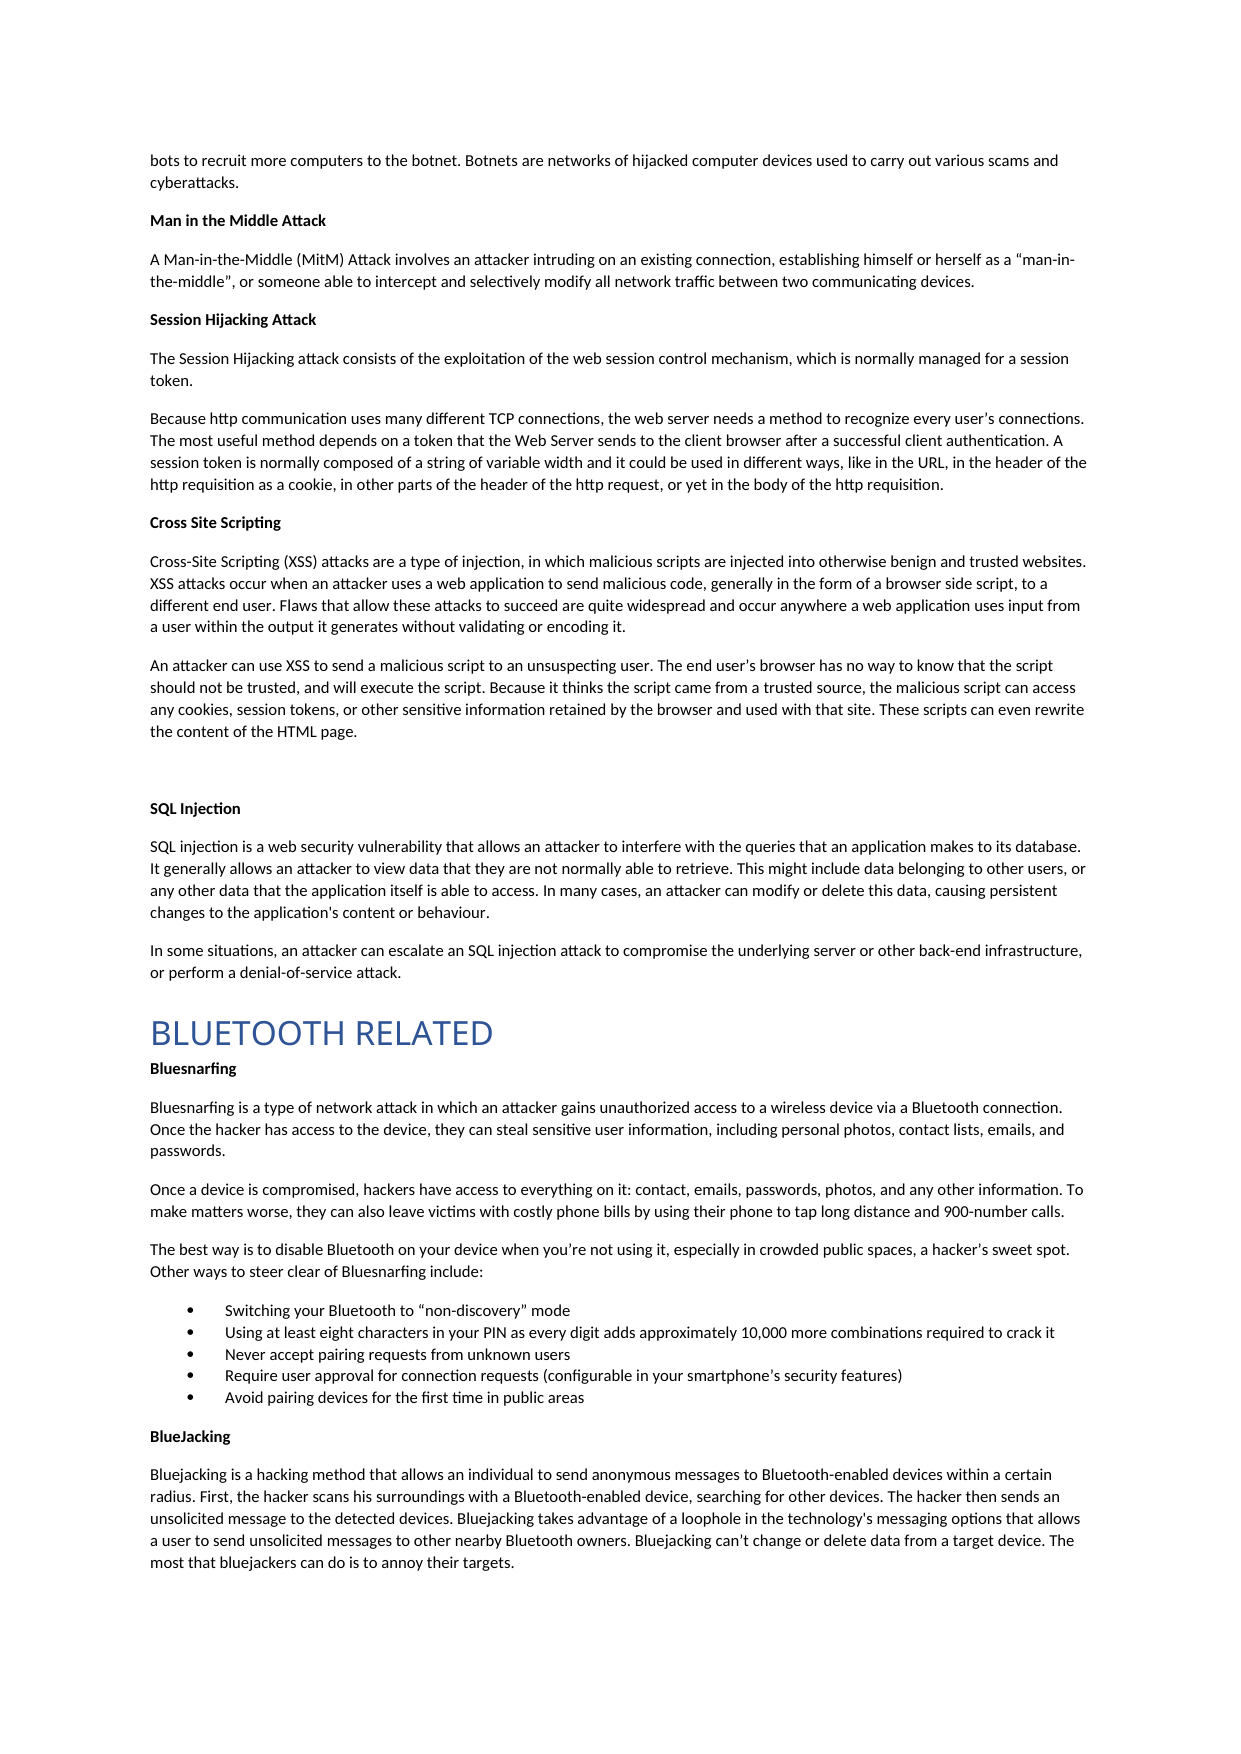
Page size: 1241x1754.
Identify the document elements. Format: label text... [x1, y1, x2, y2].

text Man in the Middle Attack [150, 210, 1090, 231]
list Never accept pairing requests from unknown users [187, 1344, 1090, 1364]
text The Session Hijacking attack consists of the exploitation of the web session control mechanism, which is normally managed for a session token. [150, 348, 1090, 390]
list Avoid pairing devices for the first time in public areas [187, 1387, 1090, 1408]
text Bluesnarfing [150, 1058, 1090, 1079]
text SQL Injection [150, 798, 1090, 818]
text Session Hijacking Attack [150, 309, 1090, 330]
list Using at least eight characters in your PIN as every digit adds approximately 10,000 more combinations required to crack it [187, 1322, 1090, 1342]
text Bluejacking is a hacking method that allows an individual to send anonymous messages to Bluetooth-enabled devices within a certain radius. First, the hacker scans his surroundings with a Bluetooth-enabled device, searching for other devices. The hacker then sends an unsolicited message to the detected devices. Bluejacking takes advantage of a loophole in the technology's messaging options that allows a user to send unsolicited messages to other nearby Bluetooth owners. Bluejacking can’t change or delete data from a target device. The most that bluejackers can do is to annoy their targets. [150, 1464, 1090, 1572]
text BlueJacking [150, 1426, 1090, 1446]
text Cross-Site Scripting (XSS) attacks are a type of injection, in which malicious scripts are injected into otherwise benign and trusted websites. XSS attacks occur when an attacker uses a web application to send malicious code, generally in the form of a browser side script, to a different end user. Flaws that allow these attacks to succeed are quite widespread and occur anywhere a web application uses input from a user within the output it generates without validating or encoding it. [150, 551, 1090, 637]
text Bluesnarfing is a type of network attack in which an attacker gains unauthorized access to a wireless device via a Bluetooth connection. Once the hacker has access to the device, they can steal sensitive user information, including personal photos, contact lists, emails, and passwords. [150, 1097, 1090, 1161]
text An attacker can use XSS to send a malicious script to an unsuspecting user. The end user’s browser has no way to know that the script should not be trusted, and will execute the script. Because it thinks the script came from a trusted source, the malicious script can access any cookies, session tokens, or other sensitive information retained by the browser and used with that site. These scripts can even rewrite the content of the HTML page. [150, 655, 1090, 741]
text The best way is to disable Bluetooth on your device when you’re not using it, especially in crowded public spaces, a hacker’s sweet spot. Other ways to steer clear of Bluesnarfing include: [150, 1239, 1090, 1282]
text In some situations, an attacker can escalate an SQL injection attack to compromise the underlying server or other back-end infrastructure, or perform a denial-of-service attack. [150, 941, 1090, 983]
text A Man-in-the-Middle (MitM) Attack involves an attacker intruding on an existing connection, establishing himself or herself as a “man-in-the-middle”, or someone able to intercept and selectively modify all network traffic between two communicating devices. [150, 249, 1090, 291]
list Require user approval for connection requests (configurable in your smartphone’s security features) [187, 1366, 1090, 1386]
text Because http communication uses many different TCP connections, the web server needs a method to recognize every user’s connections. The most useful method depends on a token that the Web Server sends to the client browser after a successful client authentication. A session token is normally composed of a string of variable width and it could be used in different ways, like in the URL, in the header of the http requisition as a cookie, in other parts of the header of the http request, or yet in the body of the http requisition. [150, 408, 1090, 494]
text Cross Site Scripting [150, 512, 1090, 533]
text SQL injection is a web security vulnerability that allows an attacker to interfere with the queries that an application makes to its database. It generally allows an attacker to view data that they are not normally able to retrieve. This might include data belonging to other users, or any other data that the application itself is able to access. In many cases, an attacker can modify or delete this data, causing persistent changes to the application's content or behaviour. [150, 836, 1090, 922]
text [150, 150, 1090, 192]
text Once a device is compromised, hackers have access to everything on it: contact, emails, passwords, photos, and any other information. To make matters worse, they can also leave victims with costly phone bills by using their phone to tap long distance and 900-number calls. [150, 1179, 1090, 1221]
list Switching your Bluetooth to “non-discovery” mode [187, 1300, 1090, 1320]
subtitle BLUETOOTH RELATED [150, 1009, 1090, 1055]
